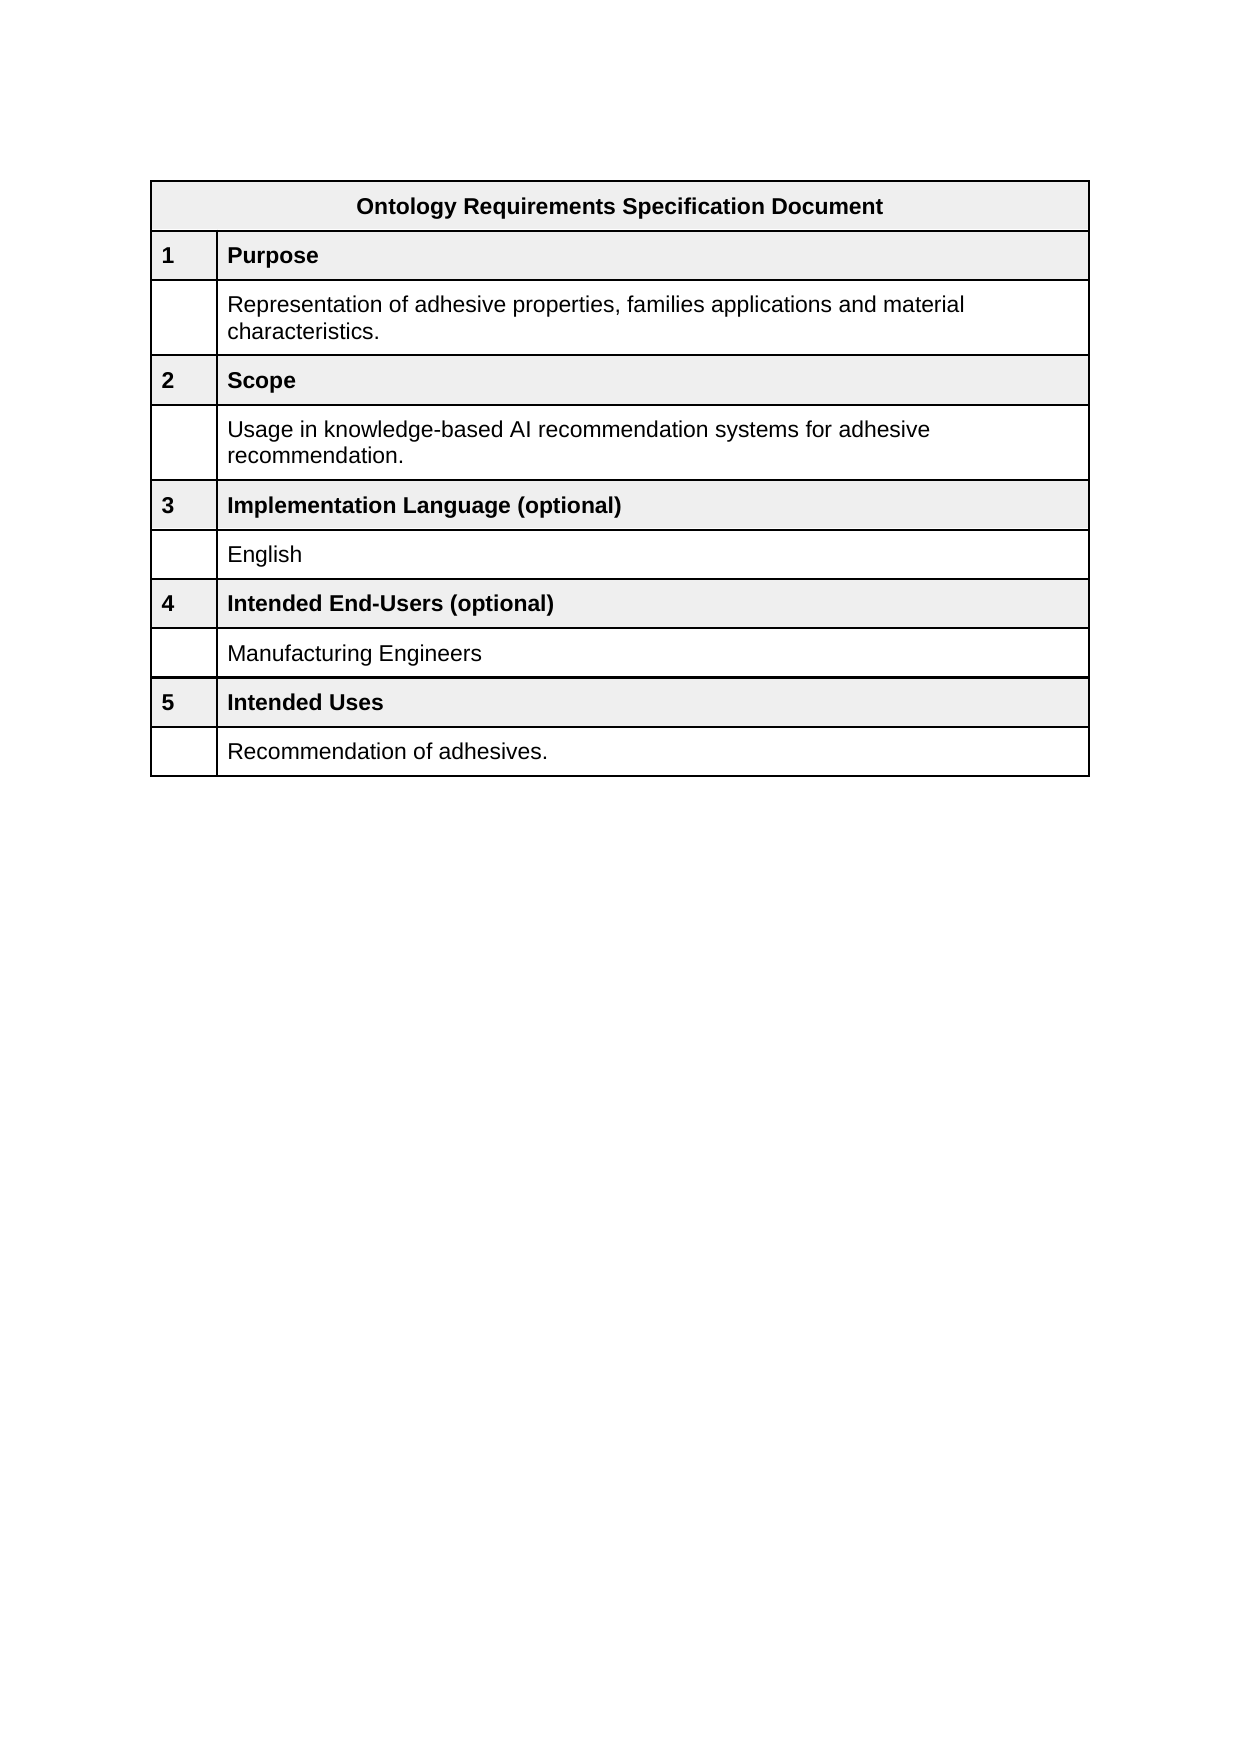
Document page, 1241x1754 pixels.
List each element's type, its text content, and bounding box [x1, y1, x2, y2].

table_header Ontology Requirements Specification Document [152, 182, 1088, 229]
table_cell 4 [152, 580, 216, 627]
table_cell Scope [218, 356, 1088, 404]
table_cell 1 [152, 232, 216, 279]
table_cell Recommendation of adhesives. [218, 728, 1088, 775]
table_cell Implementation Language (optional) [218, 481, 1088, 528]
table_cell 3 [152, 481, 216, 528]
table_cell Manufacturing Engineers [218, 629, 1088, 676]
table_cell Representation of adhesive properties, families applications and material characteristics. [218, 281, 1088, 354]
table_cell Usage in knowledge-based AI recommendation systems for adhesive recommendation. [218, 406, 1088, 479]
table_cell [152, 531, 216, 578]
table_cell Intended End-Users (optional) [218, 580, 1088, 627]
table_cell Intended Uses [218, 679, 1088, 726]
table_cell [152, 728, 216, 775]
table_cell 2 [152, 356, 216, 404]
table_cell English [218, 531, 1088, 578]
table_cell [152, 281, 216, 354]
table_cell [152, 629, 216, 676]
table_cell [152, 406, 216, 479]
table_cell Purpose [218, 232, 1088, 279]
table_cell 5 [152, 679, 216, 726]
